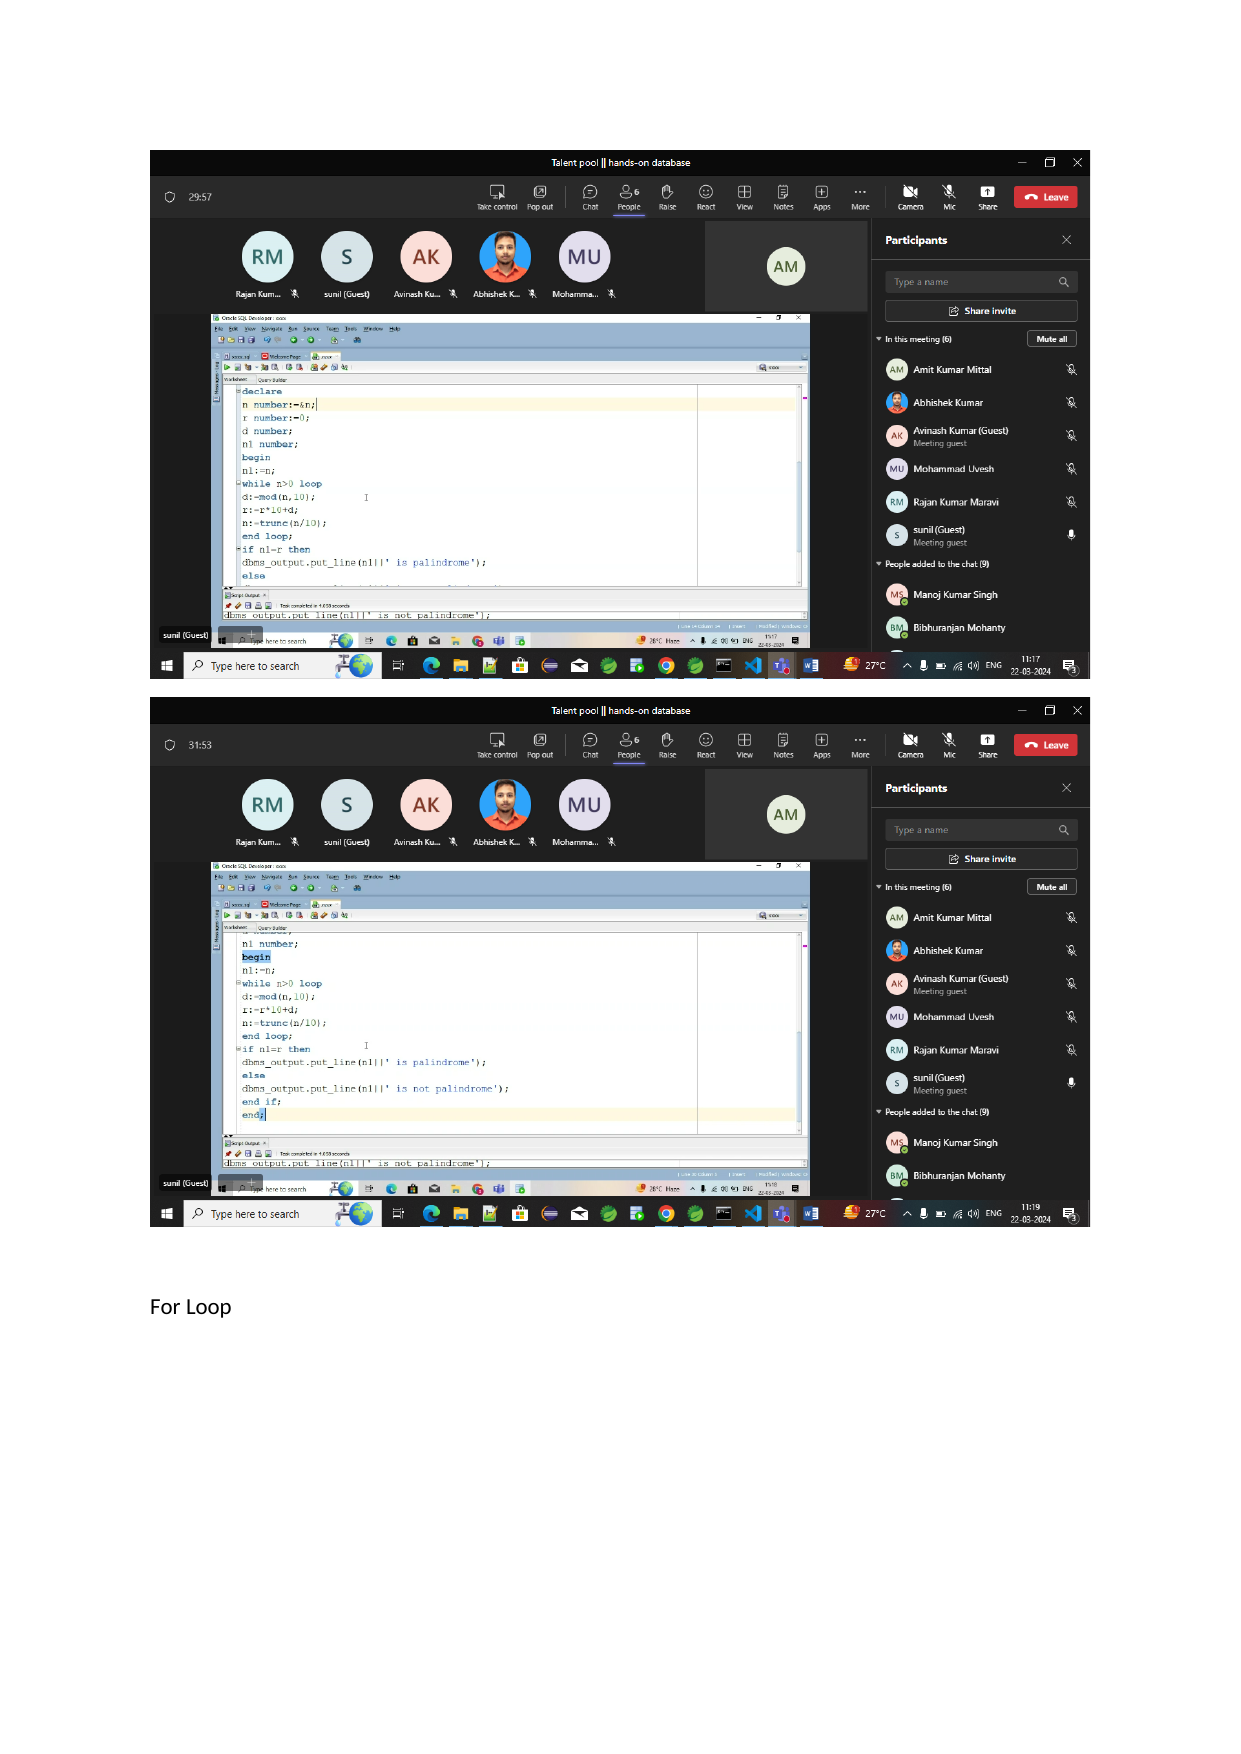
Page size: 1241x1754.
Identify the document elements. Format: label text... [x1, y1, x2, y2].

text For Loop [150, 1292, 1090, 1320]
picture [150, 150, 1091, 679]
picture [150, 697, 1091, 1227]
